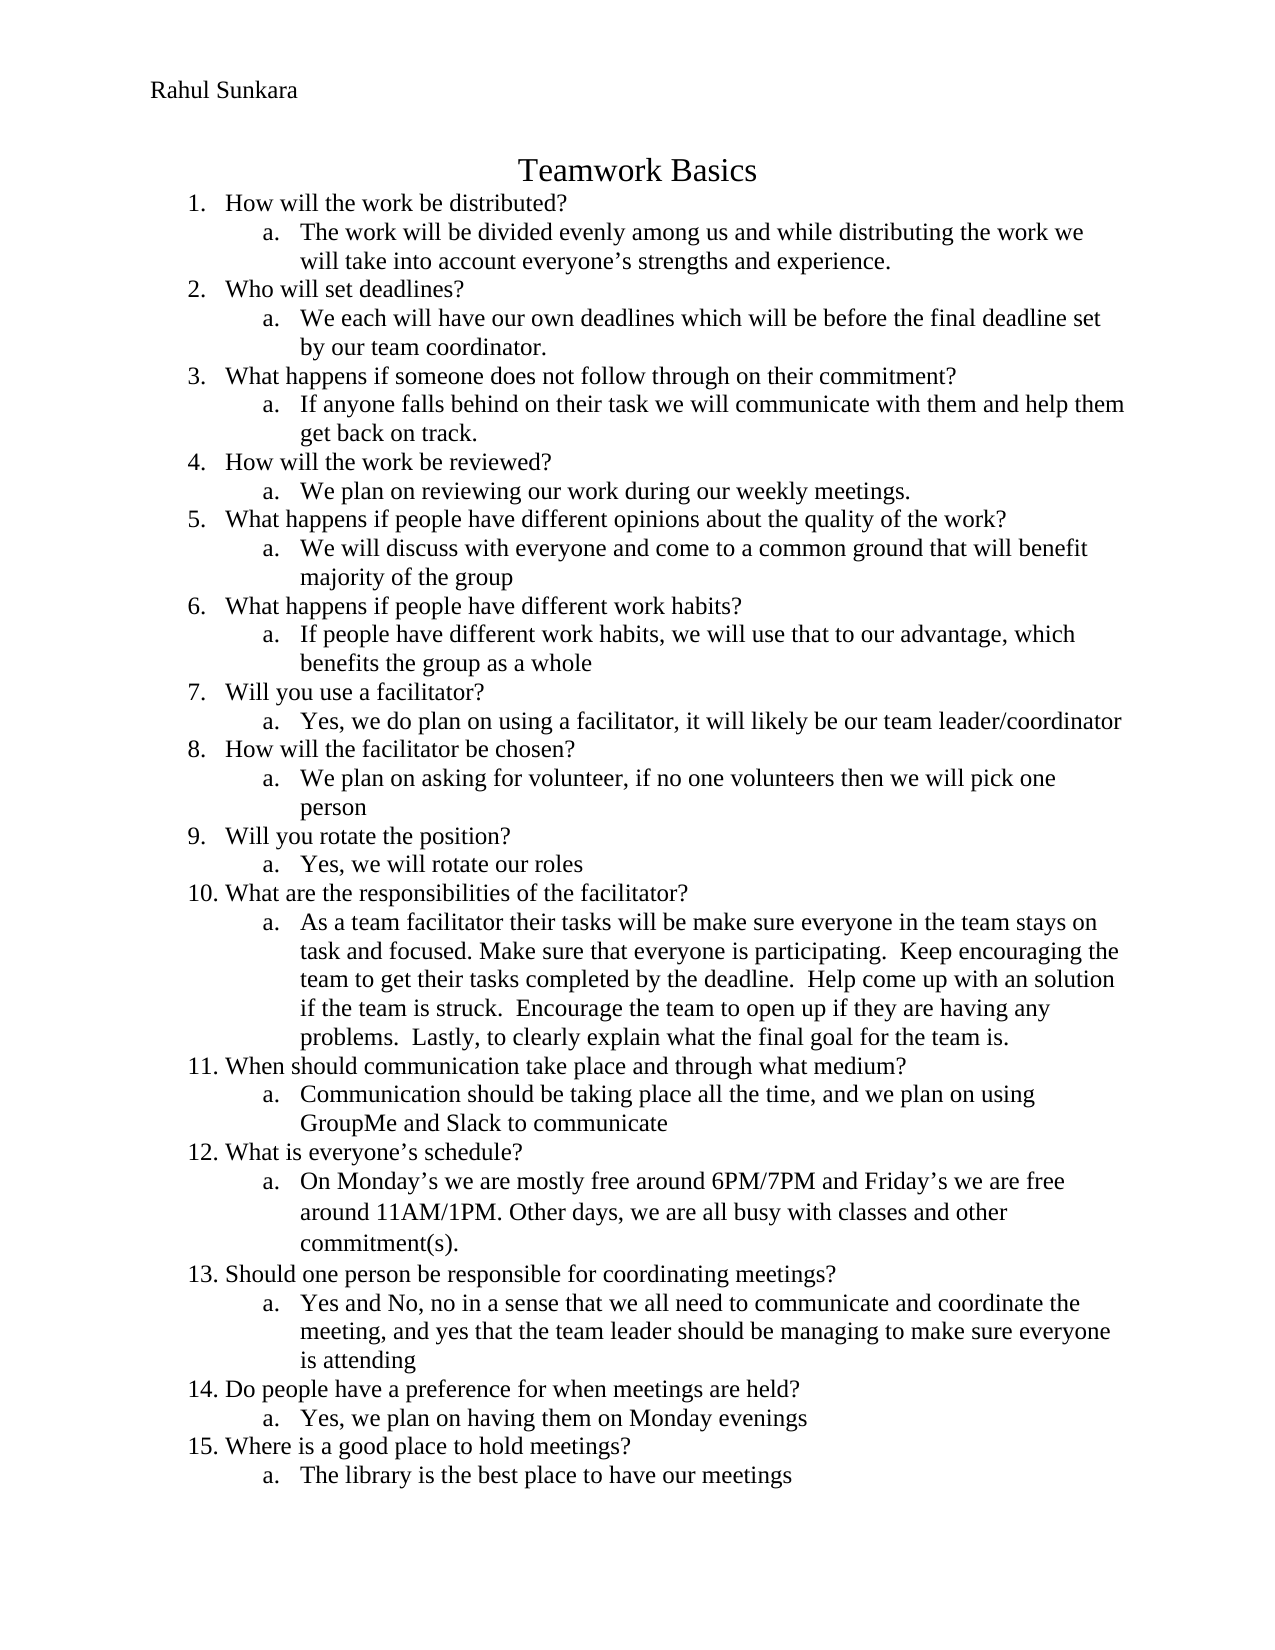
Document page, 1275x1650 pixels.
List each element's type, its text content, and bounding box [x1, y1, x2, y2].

list What happens if people have different work habits? [187, 591, 1125, 619]
list Where is a good place to hold meetings? [187, 1431, 1125, 1460]
list If anyone falls behind on their task we will communicate with them and help them get back on track. [262, 389, 1125, 447]
list When should communication take place and through what medium? [187, 1051, 1125, 1079]
list We will discuss with everyone and come to a common ground that will benefit majority of the group [262, 533, 1125, 591]
list We plan on asking for volunteer, if no one volunteers then we will pick one person [262, 763, 1125, 821]
list We each will have our own deadlines which will be before the final deadline set by our team coordinator. [262, 303, 1125, 361]
list What are the responsibilities of the facilitator? [187, 878, 1125, 907]
list What happens if someone does not follow through on their commitment? [187, 361, 1125, 389]
list Yes, we do plan on using a facilitator, it will likely be our team leader/coordinator [262, 706, 1125, 734]
list Should one person be responsible for coordinating meetings? [187, 1259, 1125, 1288]
list Who will set deadlines? [187, 274, 1125, 303]
list How will the work be distributed? [187, 188, 1125, 217]
list Yes, we plan on having them on Monday evenings [262, 1403, 1125, 1431]
list Will you rotate the position? [187, 821, 1125, 849]
list If people have different work habits, we will use that to our advantage, which benefits the group as a whole [262, 619, 1125, 677]
list Yes, we will rotate our roles [262, 849, 1125, 878]
list Communication should be taking place all the time, and we plan on using GroupMe and Slack to communicate [262, 1079, 1125, 1137]
list On Monday’s we are mostly free around 6PM/7PM and Friday’s we are free around 11AM/1PM. Other days, we are all busy with classes and other commitment(s). [262, 1166, 1125, 1257]
list How will the work be reviewed? [187, 447, 1125, 476]
list Will you use a facilitator? [187, 677, 1125, 706]
list The library is the best place to have our meetings [262, 1460, 1125, 1489]
list Do people have a preference for when meetings are held? [187, 1374, 1125, 1403]
list The work will be divided evenly among us and while distributing the work we will take into account everyone’s strengths and experience. [262, 217, 1125, 274]
list We plan on reviewing our work during our weekly meetings. [262, 476, 1125, 504]
list What is everyone’s schedule? [187, 1137, 1125, 1166]
list Yes and No, no in a sense that we all need to communicate and coordinate the meeting, and yes that the team leader should be managing to make sure everyone is attending [262, 1288, 1125, 1374]
list As a team facilitator their tasks will be make sure everyone in the team stays on task and focused. Make sure that everyone is participating. Keep encouraging the team to get their tasks completed by the deadline. Help come up with an solution if the team is struck. Encourage the team to open up if they are having any problems. Lastly, to clearly explain what the final goal for the team is. [262, 907, 1125, 1051]
list How will the facilitator be chosen? [187, 734, 1125, 763]
list What happens if people have different opinions about the quality of the work? [187, 504, 1125, 533]
text Teamwork Basics [150, 150, 1125, 188]
